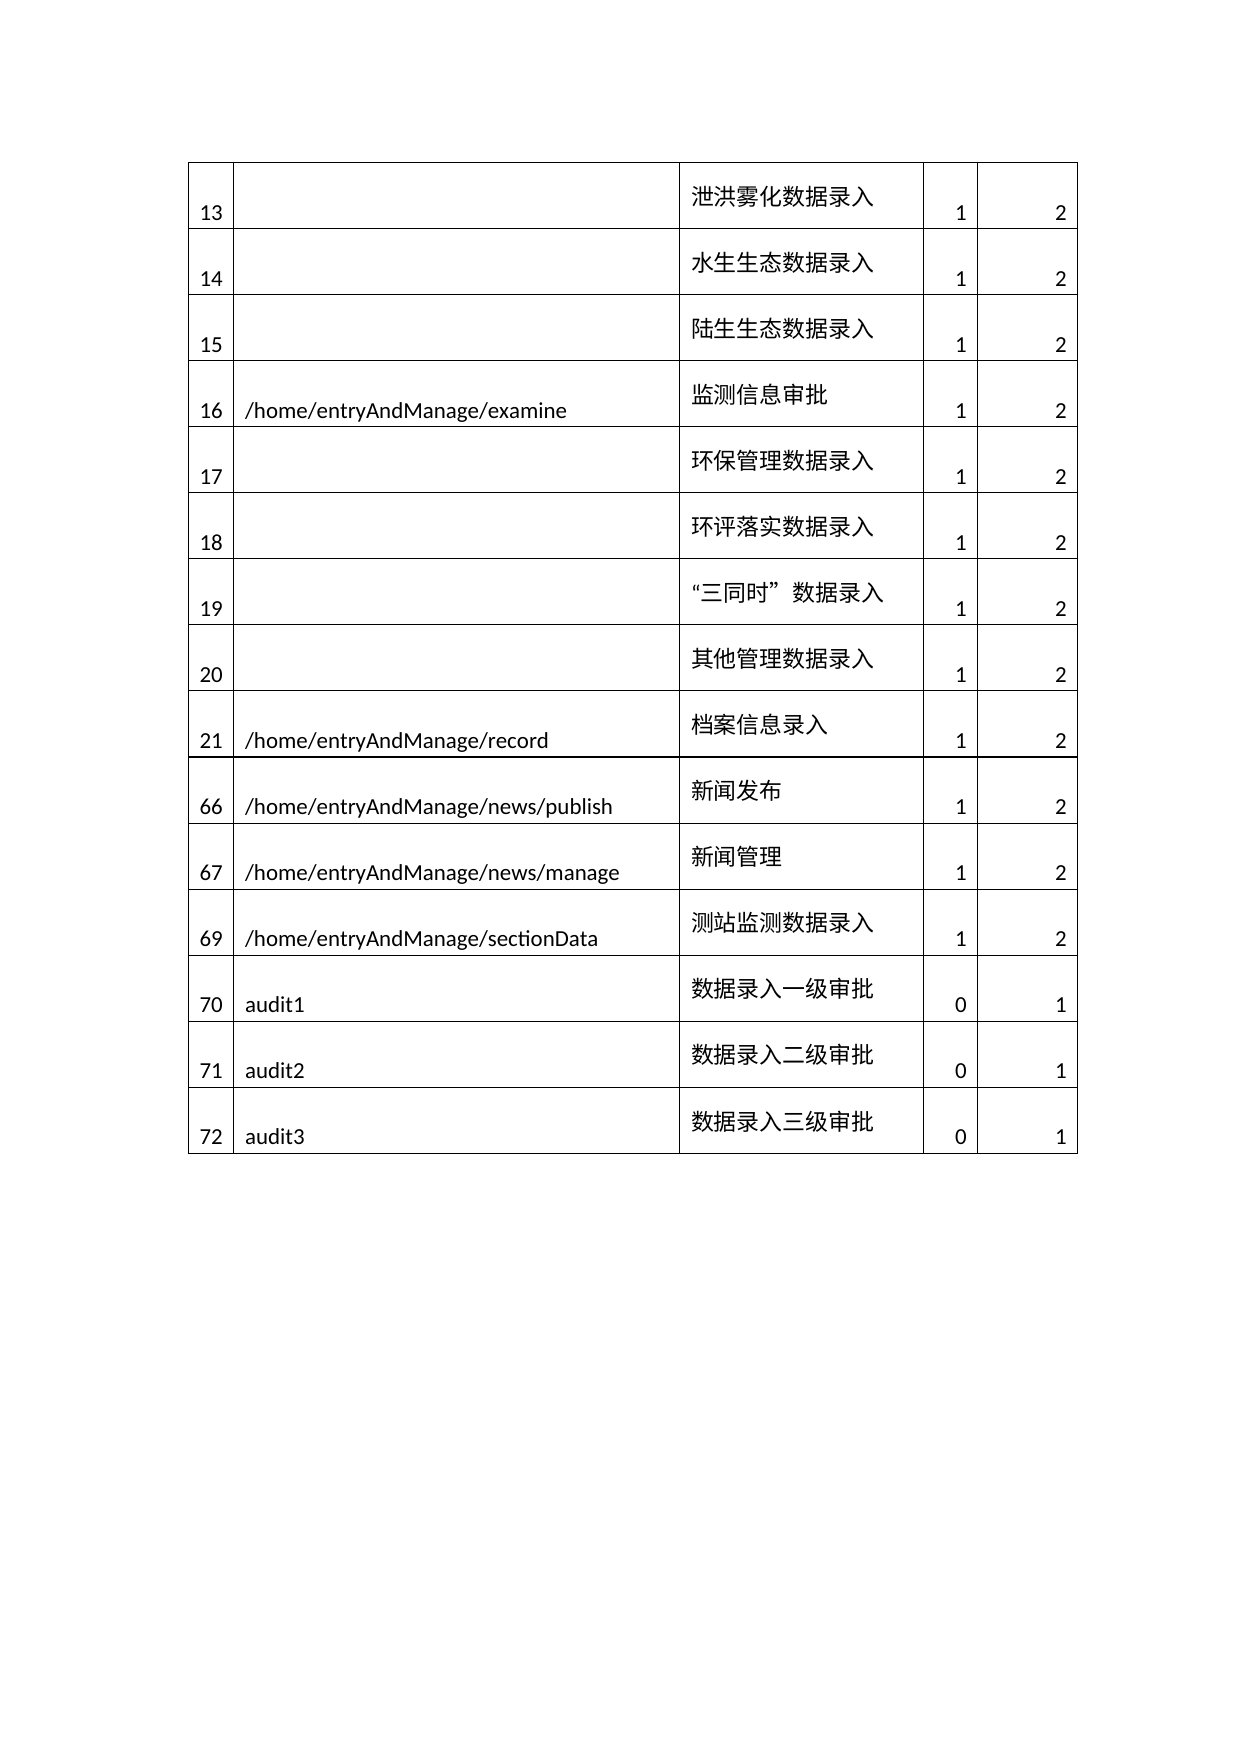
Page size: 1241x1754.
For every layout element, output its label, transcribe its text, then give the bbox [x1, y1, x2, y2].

table_cell 数据录入一级审批 [680, 956, 923, 1021]
table_cell 1 [924, 427, 977, 492]
table_cell audit1 [234, 956, 679, 1021]
table_cell 测站监测数据录入 [680, 890, 923, 954]
table_cell 其他管理数据录入 [680, 625, 923, 690]
table_cell 2 [978, 163, 1077, 228]
table_cell audit3 [234, 1088, 679, 1153]
table_cell 档案信息录入 [680, 691, 923, 756]
table_cell 66 [189, 758, 233, 822]
table_cell 70 [189, 956, 233, 1021]
table_cell 2 [978, 493, 1077, 558]
table_cell 0 [924, 956, 977, 1021]
table_cell 1 [924, 691, 977, 756]
table_cell 2 [978, 427, 1077, 492]
table_cell 2 [978, 691, 1077, 756]
table_cell 新闻发布 [680, 758, 923, 822]
table_cell 1 [924, 625, 977, 690]
table_cell 2 [978, 758, 1077, 822]
table_cell 数据录入三级审批 [680, 1088, 923, 1153]
table_cell 1 [924, 758, 977, 822]
table_cell 19 [189, 559, 233, 624]
table_cell 2 [978, 625, 1077, 690]
table_cell /home/entryAndManage/examine [234, 361, 679, 426]
table_cell 17 [189, 427, 233, 492]
table_cell /home/entryAndManage/news/manage [234, 824, 679, 888]
table_cell [234, 229, 679, 294]
table_cell 71 [189, 1022, 233, 1087]
table_cell 1 [924, 361, 977, 426]
table_cell 72 [189, 1088, 233, 1153]
table_cell /home/entryAndManage/news/publish [234, 758, 679, 822]
table_cell 1 [924, 824, 977, 888]
table_cell [234, 625, 679, 690]
table_cell 15 [189, 295, 233, 360]
table_cell 环保管理数据录入 [680, 427, 923, 492]
table_cell 数据录入二级审批 [680, 1022, 923, 1087]
table_cell 水生生态数据录入 [680, 229, 923, 294]
table_cell 1 [924, 493, 977, 558]
table_cell “三同时”数据录入 [680, 559, 923, 624]
table_cell 1 [924, 890, 977, 954]
table_cell 1 [978, 1088, 1077, 1153]
table_cell 1 [978, 956, 1077, 1021]
table_cell 0 [924, 1022, 977, 1087]
table_cell [234, 295, 679, 360]
table_cell 新闻管理 [680, 824, 923, 888]
table_cell 67 [189, 824, 233, 888]
table_cell 2 [978, 229, 1077, 294]
table_cell [234, 559, 679, 624]
table_cell 2 [978, 295, 1077, 360]
table_cell 2 [978, 361, 1077, 426]
table_cell 18 [189, 493, 233, 558]
table_cell 0 [924, 1088, 977, 1153]
table_cell 1 [978, 1022, 1077, 1087]
table_cell 1 [924, 559, 977, 624]
table_cell audit2 [234, 1022, 679, 1087]
table_cell [234, 493, 679, 558]
table_cell [234, 163, 679, 228]
table_cell 69 [189, 890, 233, 954]
table_cell 1 [924, 163, 977, 228]
table_cell 2 [978, 890, 1077, 954]
table_cell 监测信息审批 [680, 361, 923, 426]
table_cell 14 [189, 229, 233, 294]
table_cell /home/entryAndManage/sectionData [234, 890, 679, 954]
table_cell 20 [189, 625, 233, 690]
table_cell 16 [189, 361, 233, 426]
table_cell 21 [189, 691, 233, 756]
table_cell 泄洪雾化数据录入 [680, 163, 923, 228]
table_cell [234, 427, 679, 492]
table_cell 环评落实数据录入 [680, 493, 923, 558]
table_cell 2 [978, 824, 1077, 888]
table_cell 2 [978, 559, 1077, 624]
table_cell /home/entryAndManage/record [234, 691, 679, 756]
table_cell 1 [924, 229, 977, 294]
table_cell 1 [924, 295, 977, 360]
table_cell 13 [189, 163, 233, 228]
table_cell 陆生生态数据录入 [680, 295, 923, 360]
